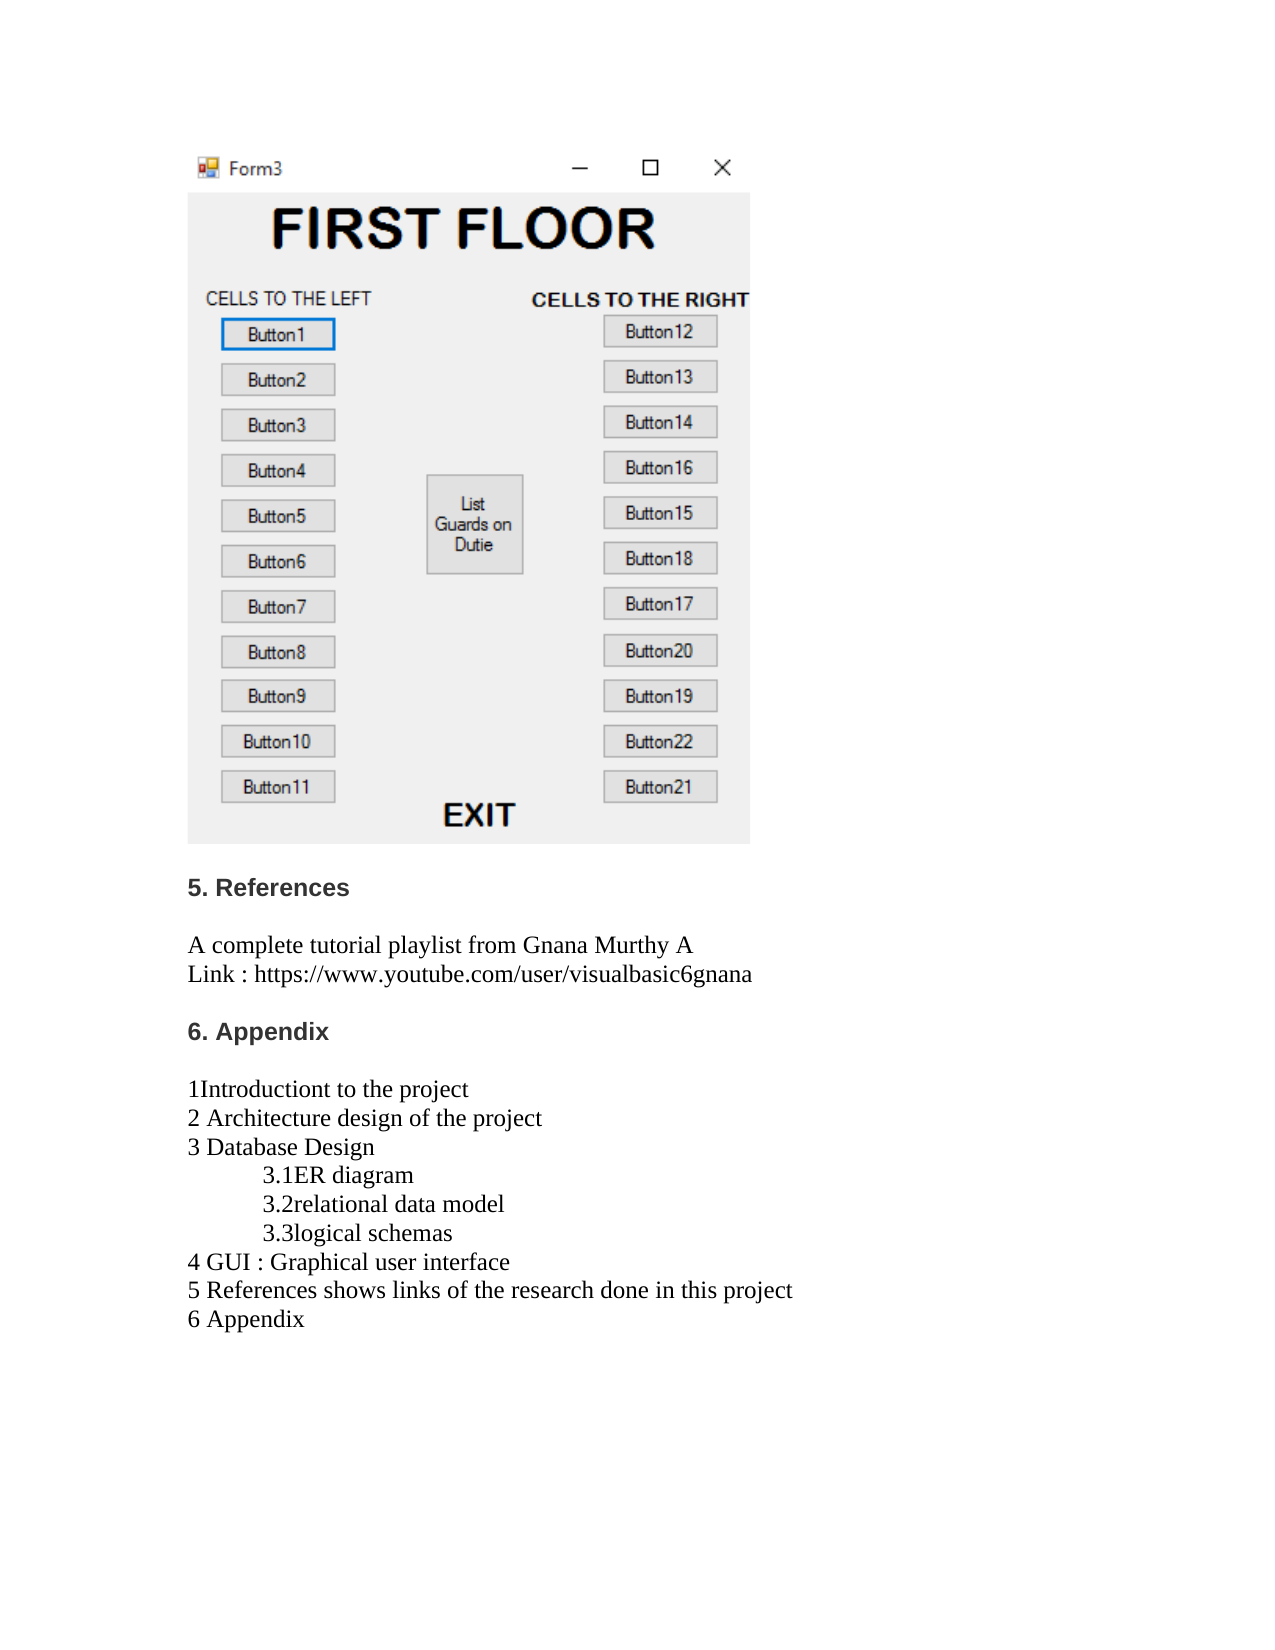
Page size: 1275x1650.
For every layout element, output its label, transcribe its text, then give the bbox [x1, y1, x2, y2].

picture [187, 150, 750, 844]
text 6. Appendix [187, 1017, 1087, 1045]
text 6 Appendix [187, 1304, 1087, 1333]
text A complete tutorial playlist from Gnana Murthy A [187, 930, 1087, 959]
text 5 References shows links of the research done in this project [187, 1275, 1087, 1304]
text 3.1ER diagram [187, 1160, 1087, 1189]
text 3.2relational data model [187, 1189, 1087, 1218]
text 3.3logical schemas [187, 1218, 1087, 1247]
text 1Introductiont to the project [187, 1074, 1087, 1103]
text Link : https://www.youtube.com/user/visualbasic6gnana [187, 959, 1087, 988]
text 2 Architecture design of the project [187, 1103, 1087, 1132]
text 5. References [187, 873, 1087, 902]
text 4 GUI : Graphical user interface [187, 1247, 1087, 1275]
text 3 Database Design [187, 1132, 1087, 1160]
